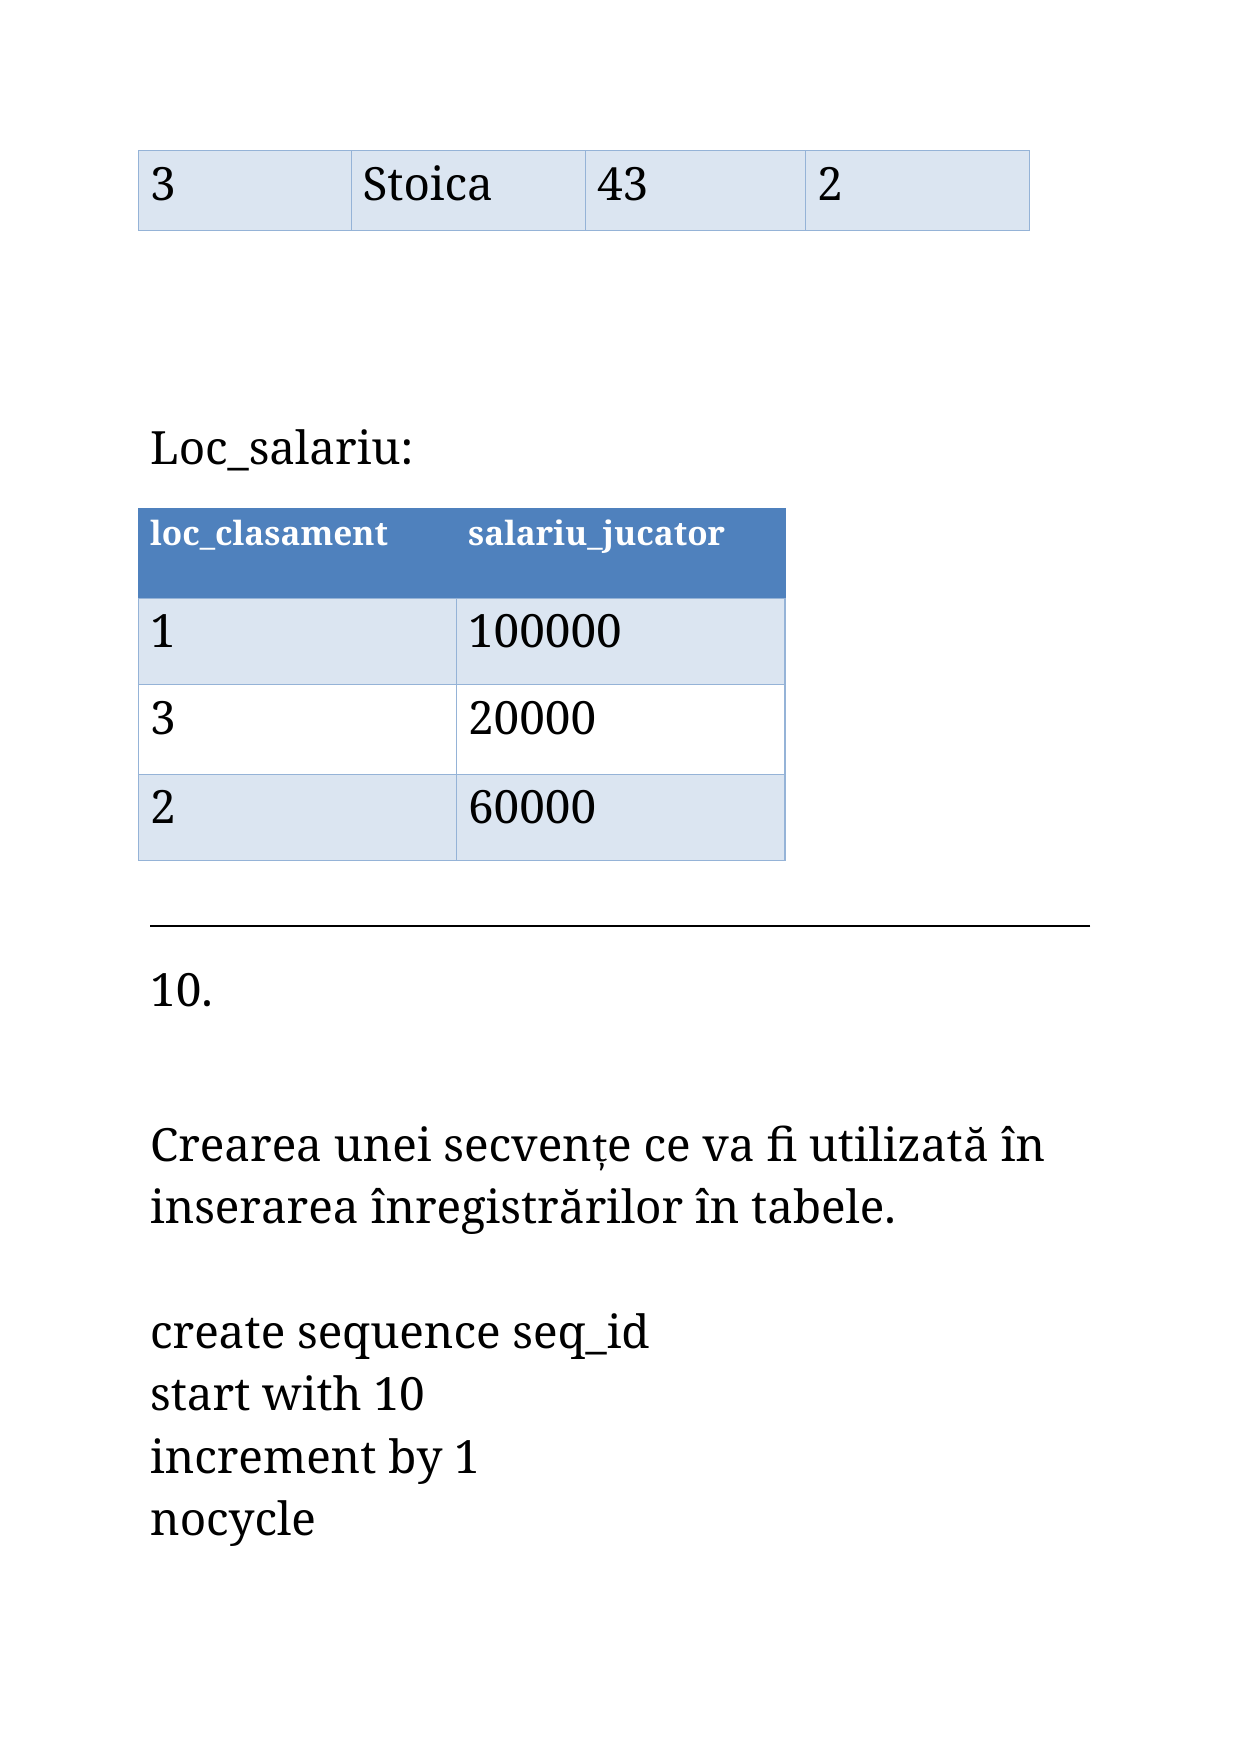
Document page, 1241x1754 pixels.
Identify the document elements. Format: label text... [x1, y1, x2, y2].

text 10. [150, 957, 1090, 1019]
table_cell 2 [139, 775, 456, 860]
table_cell 3 [139, 151, 351, 230]
table_cell 2 [806, 151, 1029, 230]
table_cell 3 [139, 685, 456, 773]
text nocycle [150, 1486, 1090, 1549]
table_cell 20000 [457, 685, 784, 773]
table_cell Stoica [352, 151, 585, 230]
table_cell 60000 [457, 775, 784, 860]
table_cell 43 [586, 151, 805, 230]
text Crearea unei secvențe ce va fi utilizată în inserarea înregistrărilor în tabele. [150, 1112, 1090, 1237]
text Loc_salariu: [150, 416, 1090, 478]
table_cell 1 [139, 599, 456, 684]
text increment by 1 [150, 1424, 1090, 1486]
text start with 10 [150, 1362, 1090, 1424]
text create sequence seq_id [150, 1299, 1090, 1362]
table_header salariu_jucator [457, 509, 784, 598]
table_header loc_clasament [139, 509, 456, 598]
table_cell 100000 [457, 599, 784, 684]
